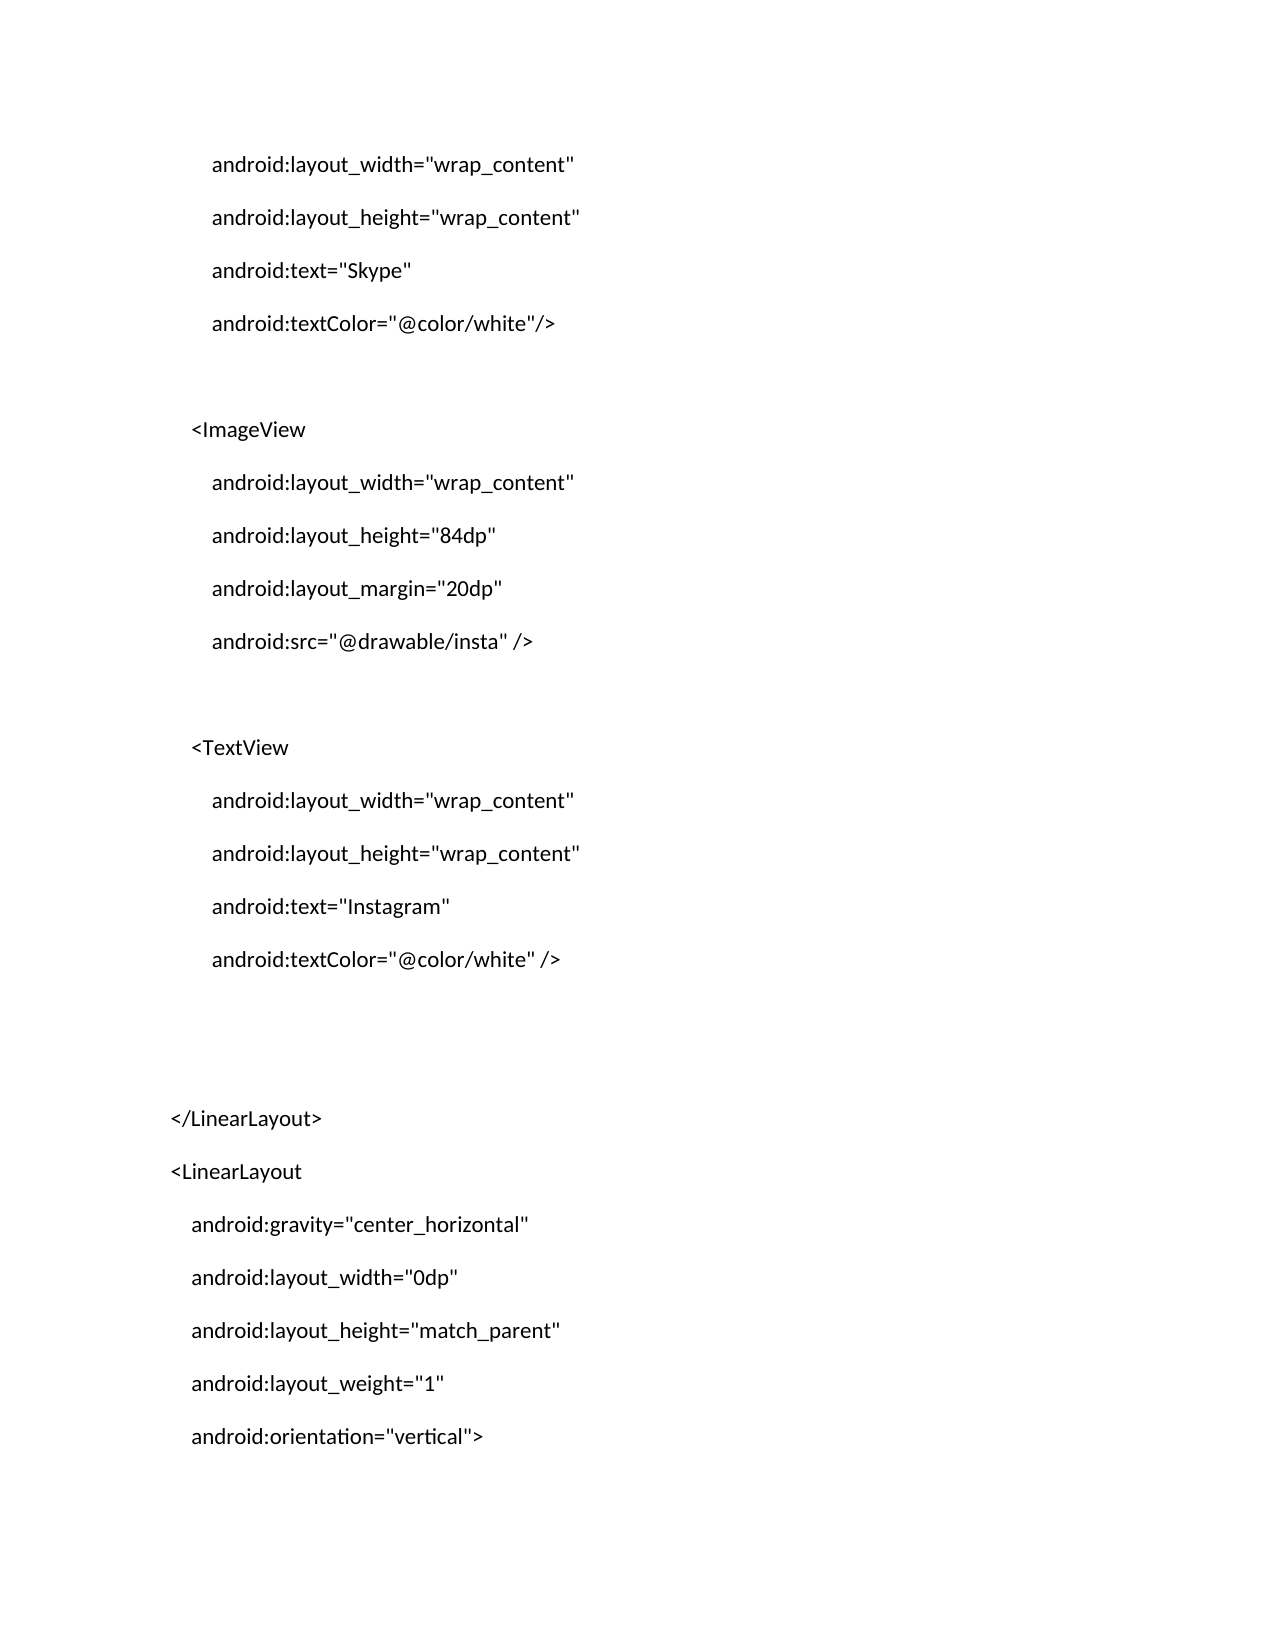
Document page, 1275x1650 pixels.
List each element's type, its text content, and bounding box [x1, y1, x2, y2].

text android:src="@drawable/insta" /> [150, 627, 1125, 655]
text android:layout_height="wrap_content" [150, 203, 1125, 231]
text android:text="Skype" [150, 256, 1125, 284]
text android:layout_width="0dp" [150, 1263, 1125, 1291]
text android:text="Instagram" [150, 892, 1125, 920]
text android:textColor="@color/white" /> [150, 945, 1125, 973]
text </LinearLayout> [150, 1104, 1125, 1132]
text android:layout_width="wrap_content" [150, 150, 1125, 178]
text android:gravity="center_horizontal" [150, 1210, 1125, 1238]
text android:layout_height="match_parent" [150, 1316, 1125, 1344]
text <TextView [150, 733, 1125, 761]
text android:layout_weight="1" [150, 1369, 1125, 1397]
text android:layout_width="wrap_content" [150, 786, 1125, 814]
text android:layout_width="wrap_content" [150, 468, 1125, 496]
text android:orientation="vertical"> [150, 1422, 1125, 1451]
text android:layout_height="84dp" [150, 521, 1125, 549]
text <ImageView [150, 415, 1125, 443]
text android:layout_margin="20dp" [150, 574, 1125, 602]
text android:layout_height="wrap_content" [150, 839, 1125, 867]
text <LinearLayout [150, 1157, 1125, 1185]
text android:textColor="@color/white"/> [150, 309, 1125, 337]
